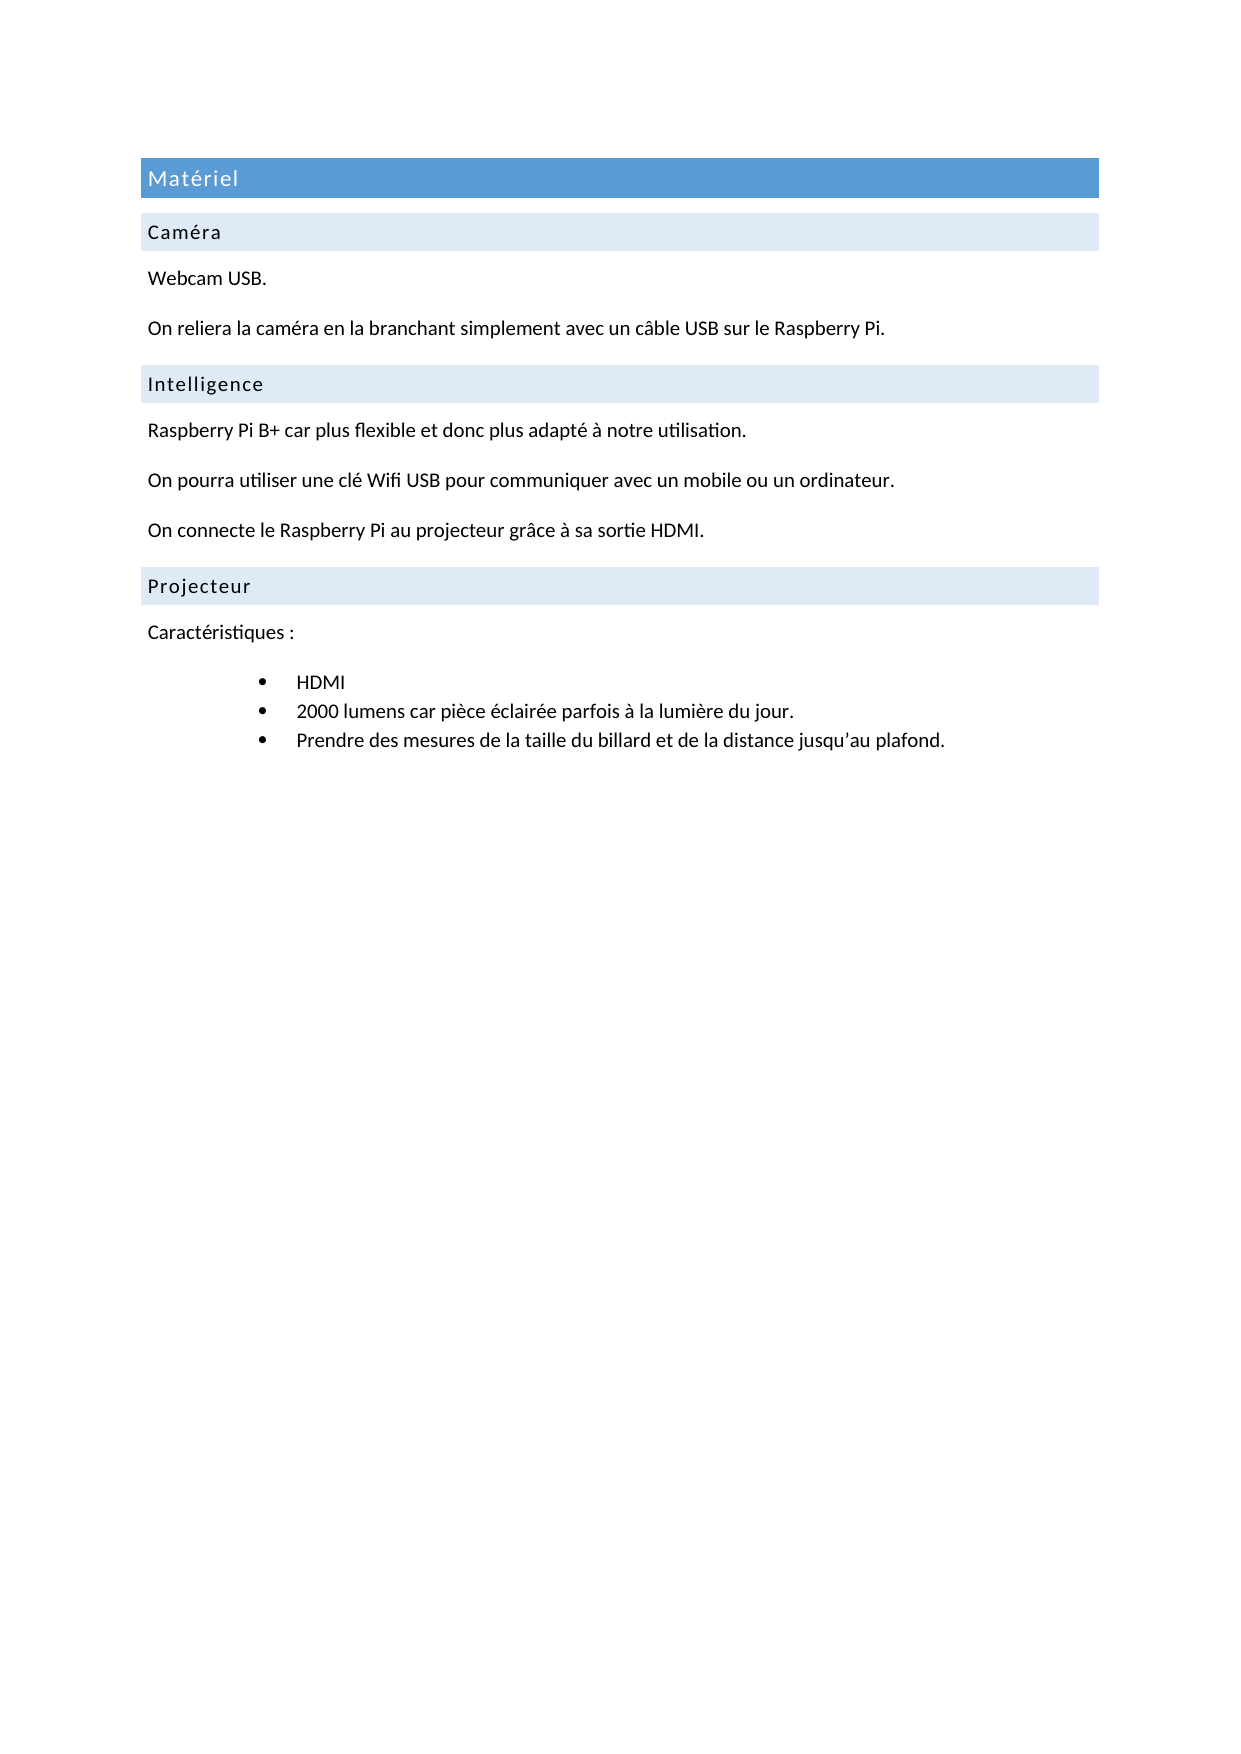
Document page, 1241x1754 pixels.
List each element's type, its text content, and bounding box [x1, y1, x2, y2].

text On reliera la caméra en la branchant simplement avec un câble USB sur le Raspberry Pi. [148, 315, 1093, 341]
list Prendre des mesures de la taille du billard et de la distance jusqu’au plafond. [259, 728, 1093, 753]
subtitle Matériel [148, 164, 1093, 192]
subtitle Projecteur [148, 574, 1093, 599]
list HDMI [259, 669, 1093, 695]
subtitle Intelligence [148, 371, 1093, 397]
text Caractéristiques : [148, 619, 1093, 645]
text On pourra utiliser une clé Wifi USB pour communiquer avec un mobile ou un ordinateur. [148, 467, 1093, 493]
text Raspberry Pi B+ car plus flexible et donc plus adapté à notre utilisation. [148, 417, 1093, 443]
list 2000 lumens car pièce éclairée parfois à la lumière du jour. [259, 698, 1093, 724]
subtitle Caméra [148, 219, 1093, 245]
text On connecte le Raspberry Pi au projecteur grâce à sa sortie HDMI. [148, 517, 1093, 543]
text Webcam USB. [148, 265, 1093, 291]
